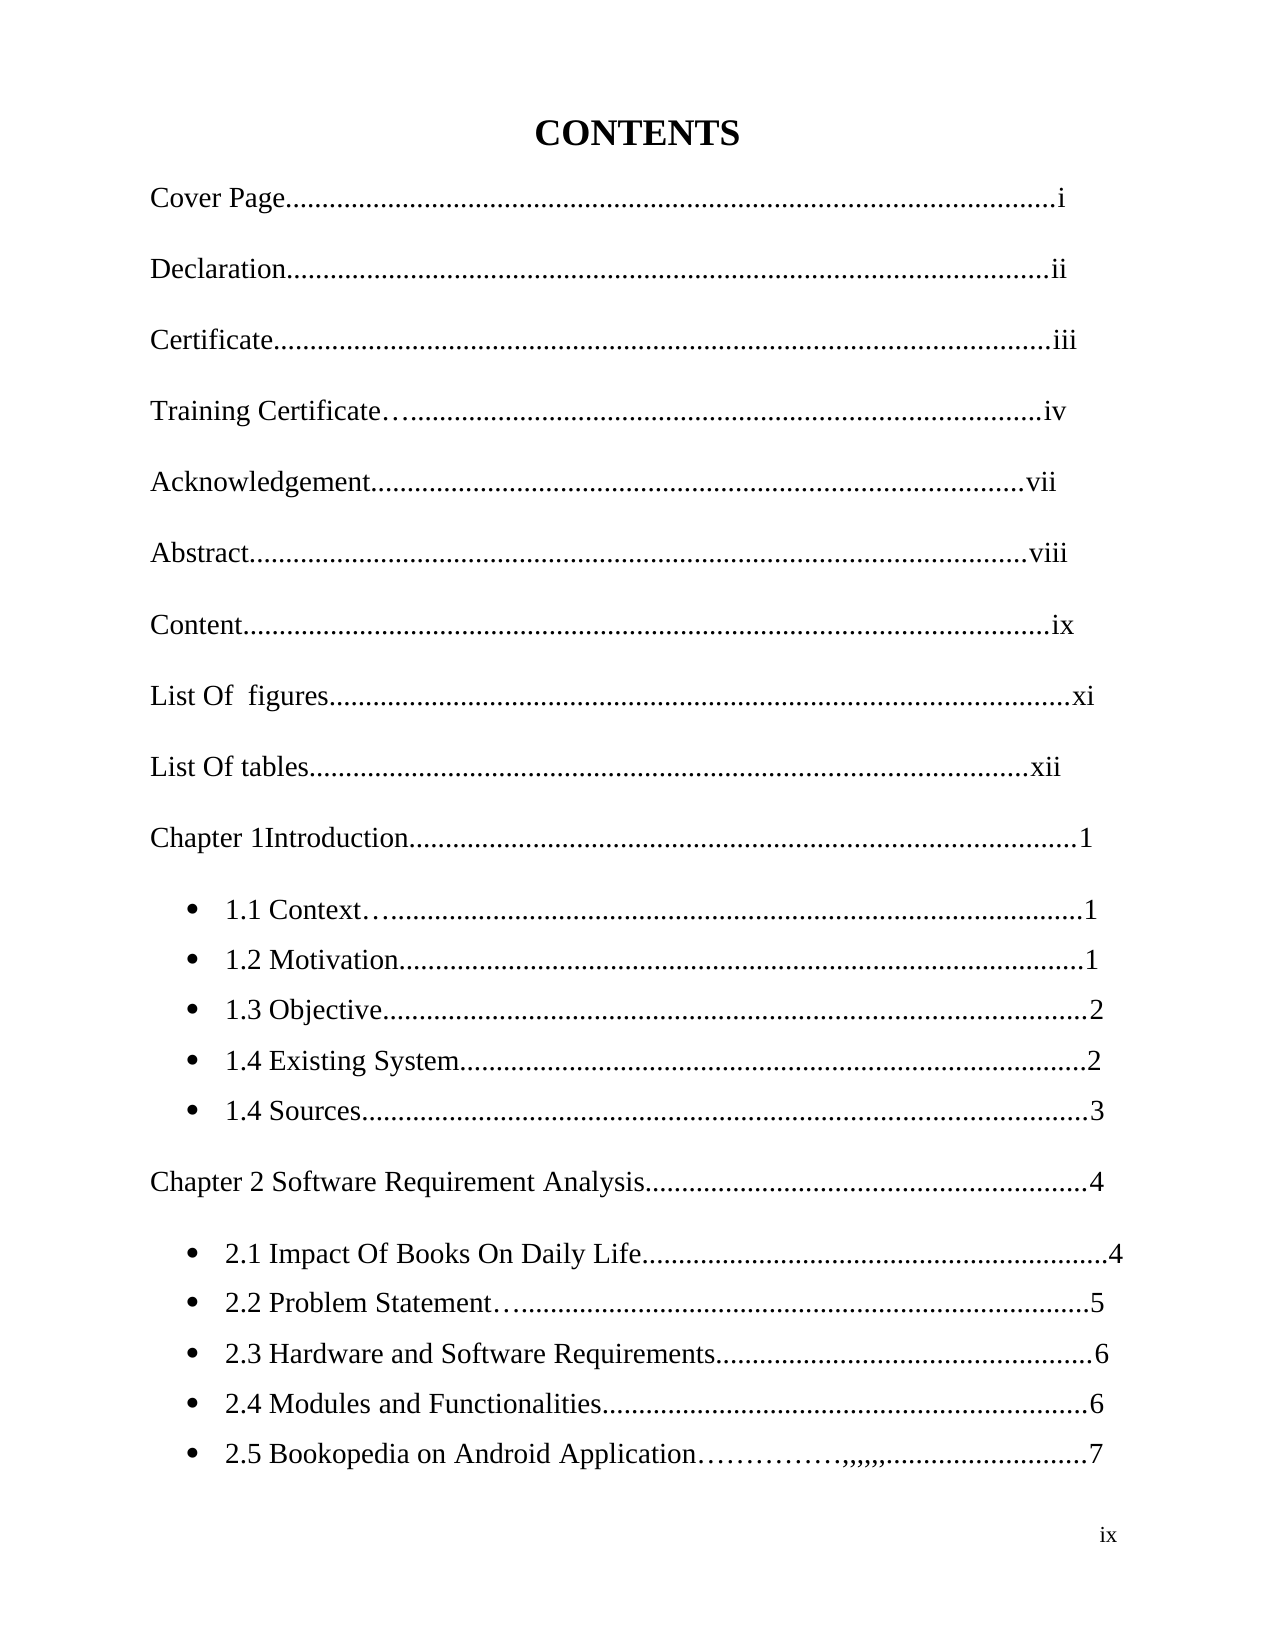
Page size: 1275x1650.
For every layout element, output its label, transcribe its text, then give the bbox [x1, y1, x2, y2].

text CONTENTS [198, 111, 1077, 154]
